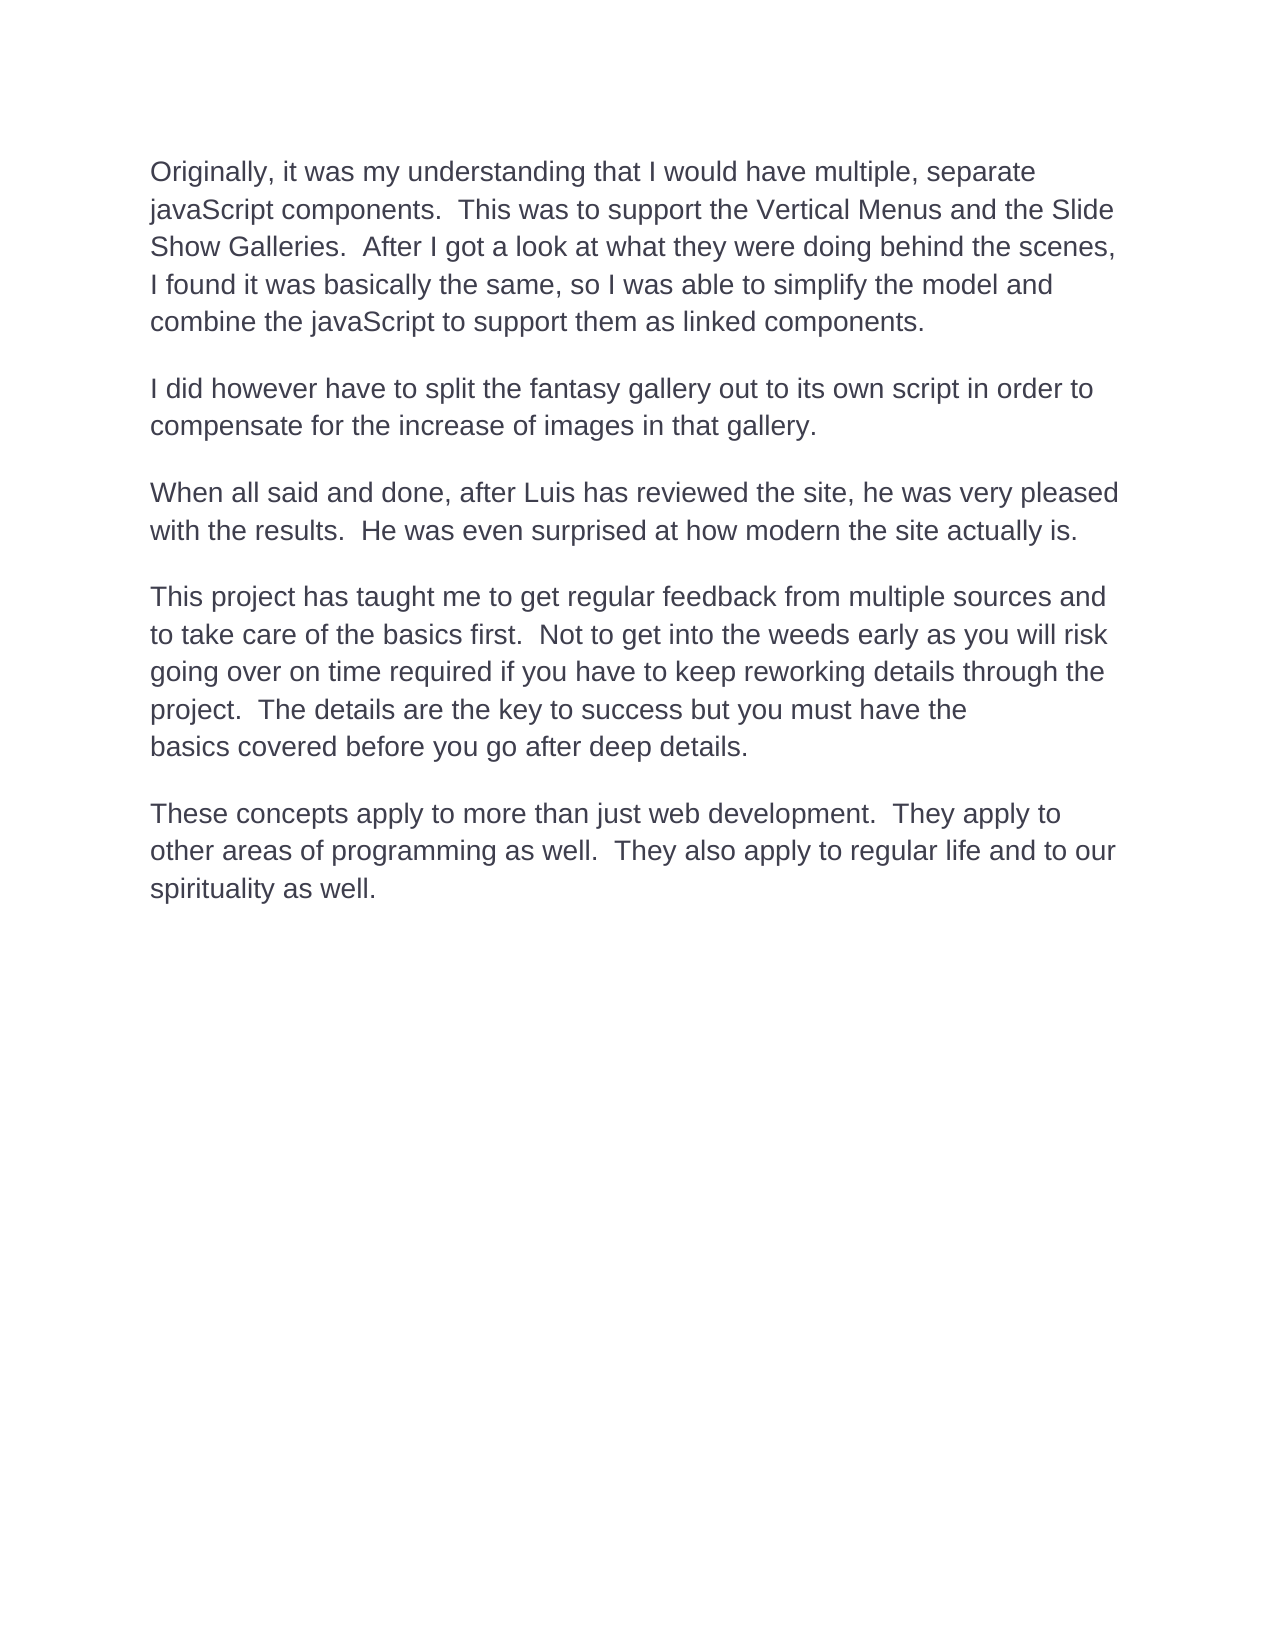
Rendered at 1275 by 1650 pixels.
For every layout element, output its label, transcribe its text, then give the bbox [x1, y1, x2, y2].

text I did however have to split the fantasy gallery out to its own script in order to compensate for the increase of images in that gallery. [150, 367, 1125, 442]
text When all said and done, after Luis has reviewed the site, he was very pleased with the results. He was even surprised at how modern the site actually is. [150, 471, 1125, 546]
text This project has taught me to get regular feedback from multiple sources and to take care of the basics first. Not to get into the weeds early as you will risk going over on time required if you have to keep reworking details through the project. The details are the key to success but you must have the basics covered before you go after deep details. [150, 575, 1125, 762]
text These concepts apply to more than just web development. They apply to other areas of programming as well. They also apply to regular life and to our spirituality as well. [150, 792, 1125, 904]
text Originally, it was my understanding that I would have multiple, separate javaScript components. This was to support the Vertical Menus and the Slide Show Galleries. After I got a look at what they were doing behind the scenes, I found it was basically the same, so I was able to simplify the model and combine the javaScript to support them as linked components. [150, 150, 1125, 337]
